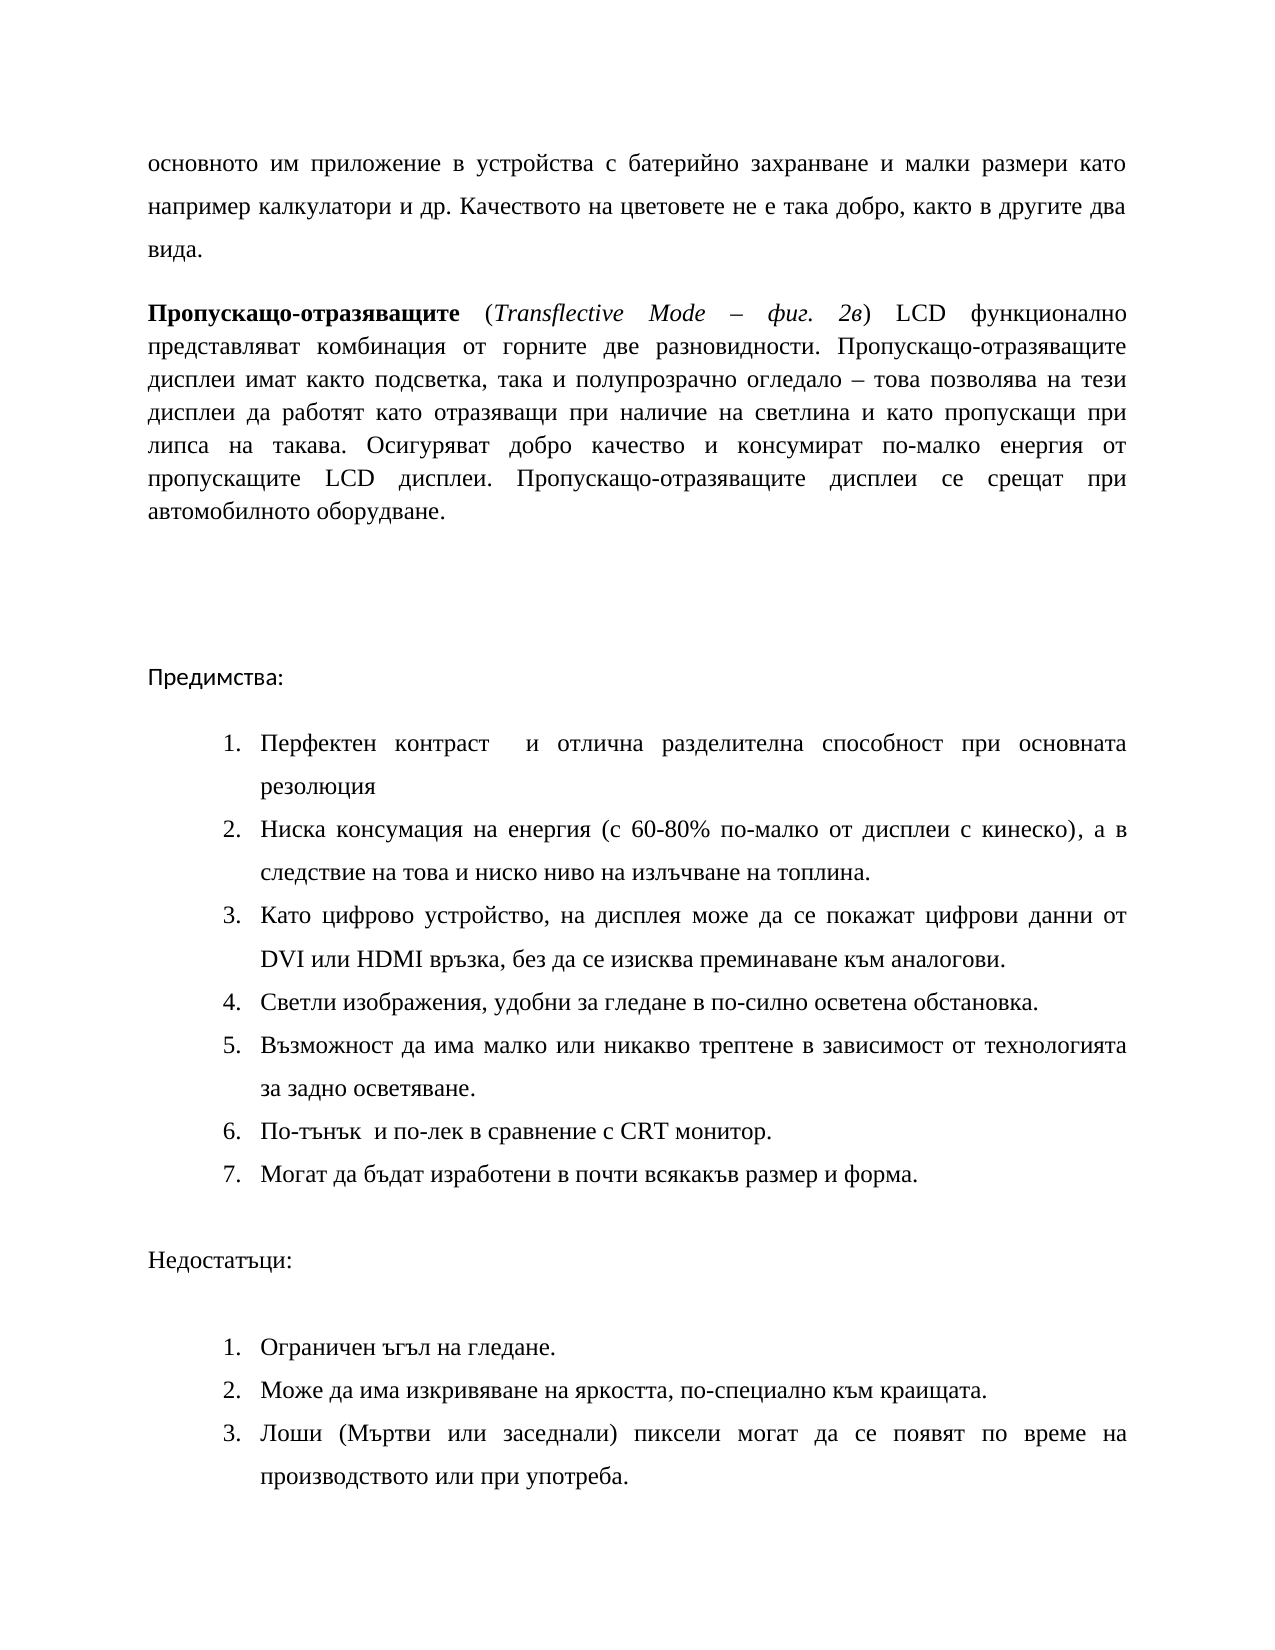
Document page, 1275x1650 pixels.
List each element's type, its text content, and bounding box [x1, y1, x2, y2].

list Ниска консумация на енергия (с 60-80% по-малко от дисплеи с кинеско), а в следствие на това и ниско ниво на излъчване на топлина. [223, 814, 1127, 886]
list Ограничен ъгъл на гледане. [223, 1332, 1127, 1361]
list Перфектен контраст и отлична разделителна способност при основната резолюция [223, 728, 1127, 800]
list По-тънък и по-лек в сравнение с CRT монитор. [223, 1116, 1127, 1145]
text Пропускащо-отразяващите (Transflective Mode – фиг. 2в) LCD функционално представляват комбинация от горните две разновидности. Пропускащо-отразяващите дисплеи имат както подсветка, така и полупрозрачно огледало – това позволява на тези дисплеи да работят като отразяващи при наличие на светлина и като пропускащи при липса на такава. Осигуряват добро качество и консумират по-малко енергия от пропускащите LCD дисплеи. Пропускащо-отразяващите дисплеи се срещат при автомобилното оборудване. [148, 298, 1127, 525]
list Възможност да има малко или никакво трептене в зависимост от технологията за задно осветяване. [223, 1030, 1127, 1102]
list Светли изображения, удобни за гледане в по-силно осветена обстановка. [223, 987, 1127, 1016]
list Като цифрово устройство, на дисплея може да се покажат цифрови данни от DVI или HDMI връзка, без да се изисква преминаване към аналогови. [223, 901, 1127, 972]
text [148, 148, 1127, 263]
text Недостатъци: [148, 1246, 1127, 1274]
list Лоши (Мъртви или заседнали) пиксели могат да се появят по време на производството или при употреба. [223, 1418, 1127, 1490]
list Може да има изкривяване на яркостта, по-специално към краищата. [223, 1375, 1127, 1404]
list Могат да бъдат изработени в почти всякакъв размер и форма. [223, 1159, 1127, 1188]
text Предимства: [148, 661, 1127, 692]
